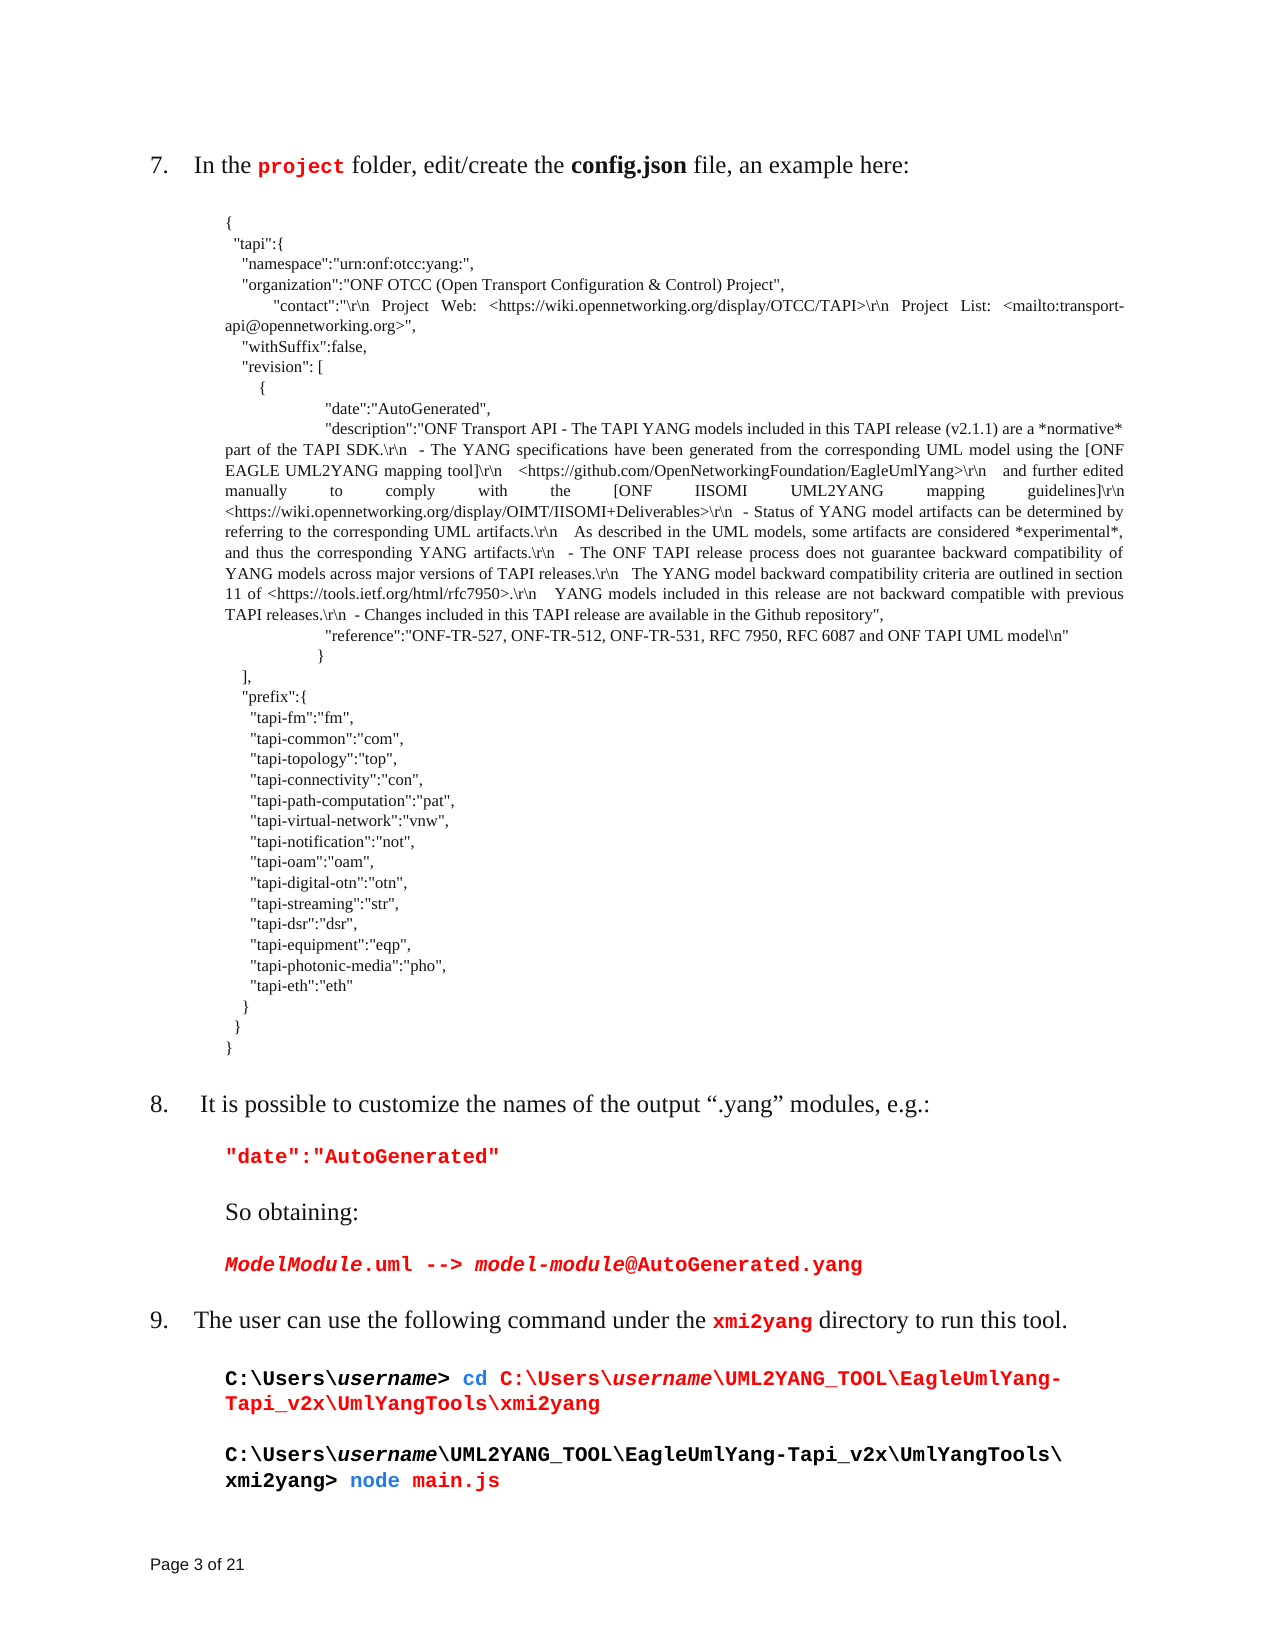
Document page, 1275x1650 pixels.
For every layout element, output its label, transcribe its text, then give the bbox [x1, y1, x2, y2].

text { [225, 213, 1125, 232]
text "prefix":{ [225, 687, 1125, 706]
text "tapi-eth":"eth" [225, 976, 1125, 995]
text } [225, 1017, 1125, 1036]
text ], [225, 667, 1125, 686]
text } [225, 1038, 1125, 1057]
text "reference":"ONF-TR-527, ONF-TR-512, ONF-TR-531, RFC 7950, RFC 6087 and ONF TAPI UML model\n" [225, 625, 1125, 644]
text } [225, 646, 1125, 665]
list In the project folder, edit/create the config.json file, an example here: [150, 150, 1125, 179]
list It is possible to customize the names of the output “.yang” modules, e.g.: [150, 1089, 1125, 1118]
text "tapi-topology":"top", [225, 749, 1125, 768]
text C:\Users\username> cd C:\Users\username\UML2YANG_TOOL\EagleUmlYang-Tapi_v2x\UmlYangTools\xmi2yang [225, 1368, 1125, 1417]
text "tapi-dsr":"dsr", [225, 914, 1125, 933]
text "withSuffix":false, [225, 337, 1125, 356]
text "tapi-digital-otn":"otn", [225, 873, 1125, 892]
text ModelModule.uml --> model-module@AutoGenerated.yang [225, 1254, 1125, 1277]
text "namespace":"urn:onf:otcc:yang:", [225, 254, 1125, 273]
text } [225, 997, 1125, 1016]
text "contact":"\r\n Project Web: <https://wiki.opennetworking.org/display/OTCC/TAPI>\r\n Project List: <mailto:transport-api@opennetworking.org>", [225, 295, 1125, 335]
text "tapi-oam":"oam", [225, 852, 1125, 871]
text "tapi-connectivity":"con", [225, 770, 1125, 789]
text "date":"AutoGenerated" [225, 1146, 1125, 1170]
text So obtaining: [225, 1197, 1125, 1226]
text { [225, 378, 1125, 397]
text "tapi-streaming":"str", [225, 893, 1125, 913]
text "organization":"ONF OTCC (Open Transport Configuration & Control) Project", [225, 275, 1125, 294]
list The user can use the following command under the xmi2yang directory to run this tool. [150, 1305, 1125, 1334]
text "tapi-virtual-network":"vnw", [225, 811, 1125, 830]
text "tapi-equipment":"eqp", [225, 935, 1125, 954]
text "tapi-path-computation":"pat", [225, 790, 1125, 809]
text "tapi-common":"com", [225, 728, 1125, 748]
text C:\Users\username\UML2YANG_TOOL\EagleUmlYang-Tapi_v2x\UmlYangTools\xmi2yang> node main.js [225, 1444, 1125, 1493]
text "tapi-fm":"fm", [225, 708, 1125, 727]
text "description":"ONF Transport API - The TAPI YANG models included in this TAPI release (v2.1.1) are a *normative* part of the TAPI SDK.\r\n - The YANG specifications have been generated from the corresponding UML model using the [ONF EAGLE UML2YANG mapping tool]\r\n <https://github.com/OpenNetworkingFoundation/EagleUmlYang>\r\n and further edited manually to comply with the [ONF IISOMI UML2YANG mapping guidelines]\r\n <https://wiki.opennetworking.org/display/OIMT/IISOMI+Deliverables>\r\n - Status of YANG model artifacts can be determined by referring to the corresponding UML artifacts.\r\n As described in the UML models, some artifacts are considered *experimental*, and thus the corresponding YANG artifacts.\r\n - The ONF TAPI release process does not guarantee backward compatibility of YANG models across major versions of TAPI releases.\r\n The YANG model backward compatibility criteria are outlined in section 11 of <https://tools.ietf.org/html/rfc7950>.\r\n YANG models included in this release are not backward compatible with previous TAPI releases.\r\n - Changes included in this TAPI release are available in the Github repository", [225, 419, 1125, 624]
text "tapi-notification":"not", [225, 832, 1125, 851]
text "tapi":{ [225, 233, 1125, 253]
text "tapi-photonic-media":"pho", [225, 955, 1125, 974]
text "revision": [ [225, 357, 1125, 376]
text "date":"AutoGenerated", [225, 398, 1125, 418]
